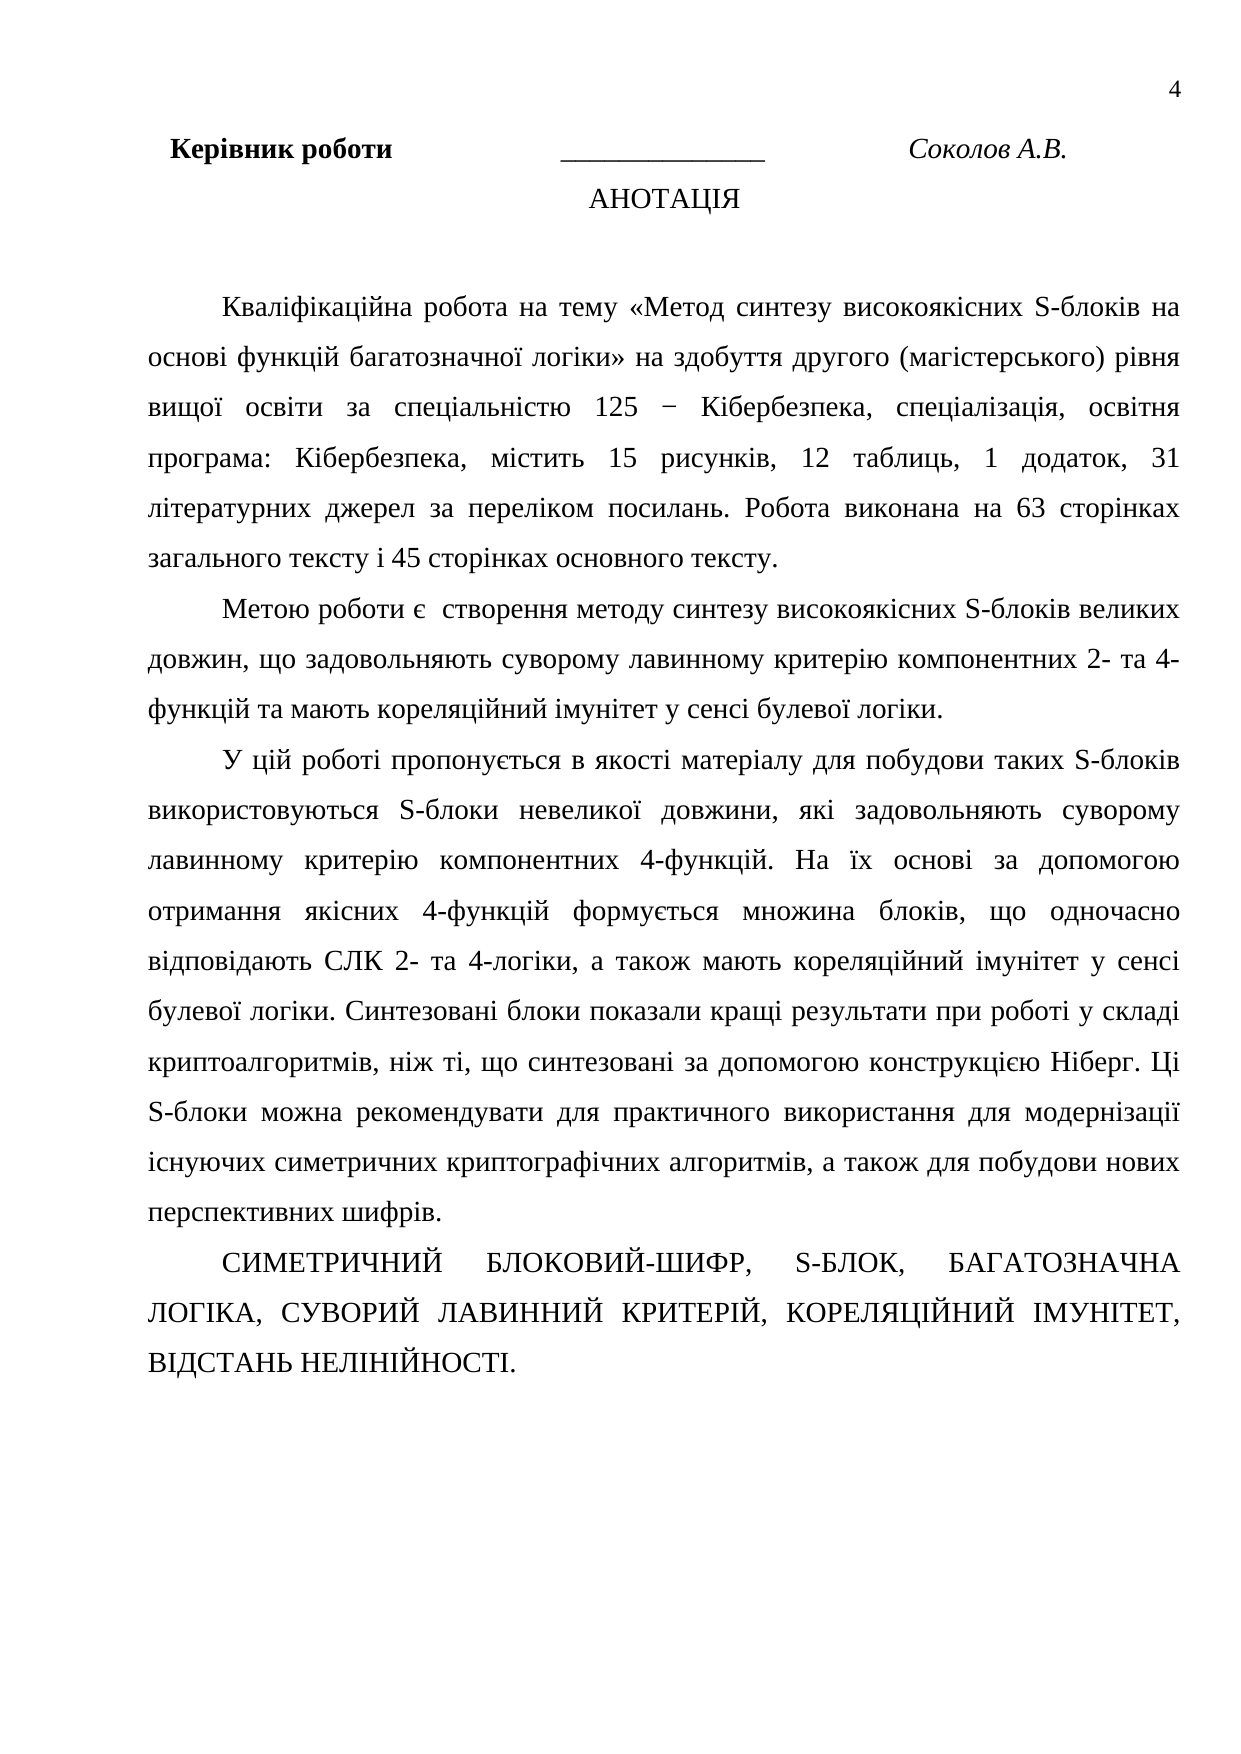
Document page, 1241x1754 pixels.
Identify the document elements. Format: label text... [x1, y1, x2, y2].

text У цій роботі пропонується в якості матеріалу для побудови таких S-блоків використовуються S-блоки невеликої довжини, які задовольняють суворому лавинному критерію компонентних 4-функцій. На їх основі за допомогою отримання якісних 4-функцій формується множина блоків, що одночасно відповідають СЛК 2- та 4-логіки, а також мають кореляційний імунітет у сенсі булевої логіки. Синтезовані блоки показали кращі результати при роботі у складі криптоалгоритмів, ніж ті, що синтезовані за допомогою конструкцією Ніберг. Ці S-блоки можна рекомендувати для практичного використання для модернізації існуючих симетричних криптографічних алгоритмів, а також для побудови нових перспективних шифрів. [148, 742, 1181, 1228]
text Керівник роботи ______________ Соколов А.В. [148, 131, 1143, 165]
text Метою роботи є створення методу синтезу високоякісних S-блоків великих довжин, що задовольняють суворому лавинному критерію компонентних 2- та 4-функцій та мають кореляційний імунітет у сенсі булевої логіки. [148, 591, 1181, 725]
text АНОТАЦІЯ [148, 182, 1181, 215]
text CИМЕТРИЧНИЙ БЛОКОВИЙ-ШИФР, S-БЛОК, БАГАТОЗНАЧНА ЛОГІКА, СУВОРИЙ ЛАВИННИЙ КРИТЕРІЙ, КОРЕЛЯЦІЙНИЙ ІМУНІТЕТ, ВІДСТАНЬ НЕЛІНІЙНОСТІ. [148, 1245, 1181, 1379]
text Кваліфікаційна робота на тему «Метод синтезу високоякісних S-блоків на основі функцій багатозначної логіки» на здобуття другого (магістерського) рівня вищої освіти за спеціальністю 125 − Кібербезпека, спеціалізація, освітня програма: Кібербезпека, містить 15 рисунків, 12 таблиць, 1 додаток, 31 літературних джерел за переліком посилань. Робота виконана на 63 сторінках загального тексту і 45 сторінках основного тексту. [148, 289, 1181, 574]
